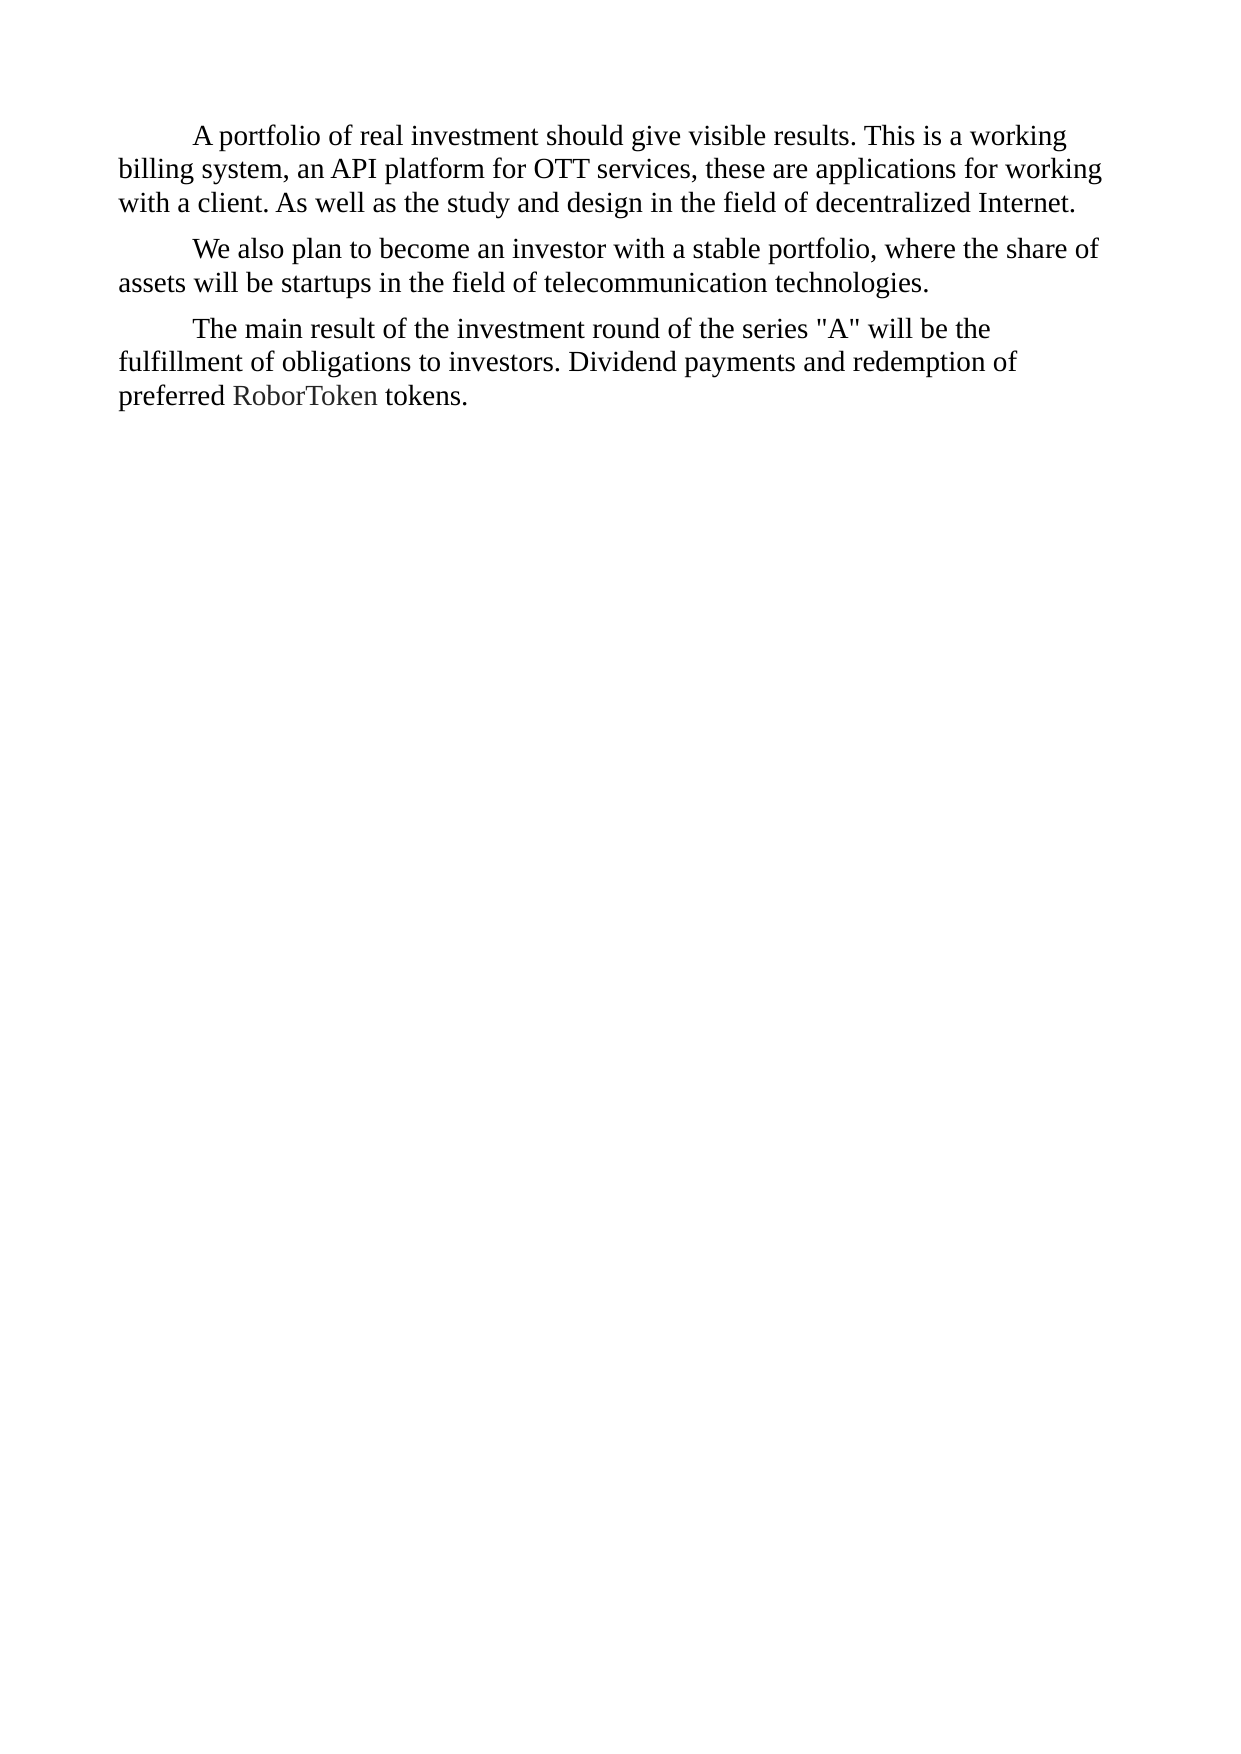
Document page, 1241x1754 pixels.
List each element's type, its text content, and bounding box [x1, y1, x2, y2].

text The main result of the investment round of the series "A" will be the fulfillment of obligations to investors. Dividend payments and redemption of preferred RoborToken tokens. [118, 311, 1122, 411]
text We also plan to become an investor with a stable portfolio, where the share of assets will be startups in the field of telecommunication technologies. [118, 231, 1122, 298]
text A portfolio of real investment should give visible results. This is a working billing system, an API platform for OTT services, these are applications for working with a client. As well as the study and design in the field of decentralized Internet. [118, 118, 1122, 219]
